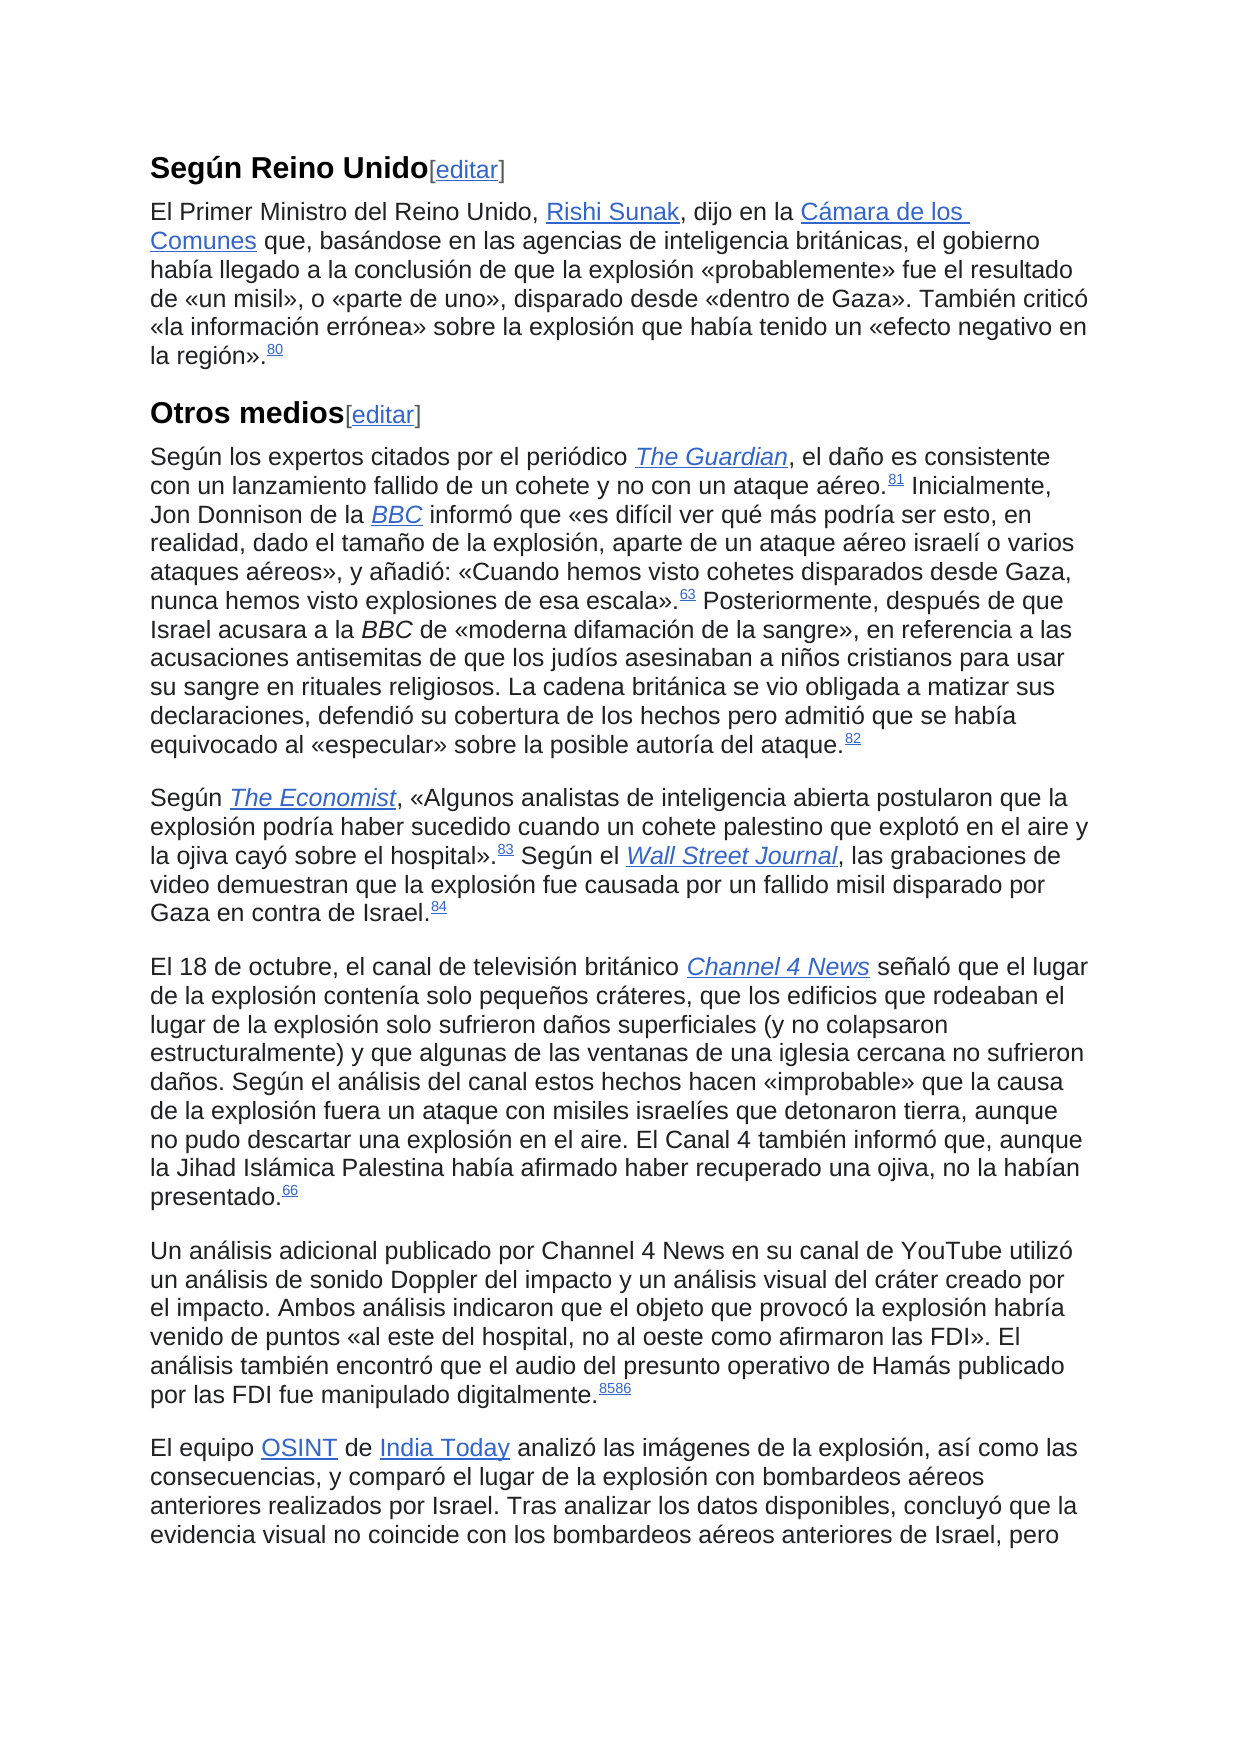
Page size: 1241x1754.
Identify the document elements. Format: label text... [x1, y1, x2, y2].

text Según Reino Unido[editar] [150, 150, 1090, 185]
text Otros medios[editar] [150, 395, 1090, 429]
text Un análisis adicional publicado por Channel 4 News en su canal de YouTube utilizó un análisis de sonido Doppler del impacto y un análisis visual del cráter creado por el impacto. Ambos análisis indicaron que el objeto que provocó la explosión habría venido de puntos «al este del hospital, no al oeste como afirmaron las FDI». El análisis también encontró que el audio del presunto operativo de Hamás publicado por las FDI fue manipulado digitalmente.85​86​ [150, 1236, 1090, 1408]
text El Primer Ministro del Reino Unido, Rishi Sunak, dijo en la Cámara de los Comunes que, basándose en las agencias de inteligencia británicas, el gobierno había llegado a la conclusión de que la explosión «probablemente» fue el resultado de «un misil», o «parte de uno», disparado desde «dentro de Gaza». También criticó «la información errónea» sobre la explosión que había tenido un «efecto negativo en la región».80​ [150, 197, 1090, 370]
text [150, 1433, 1090, 1548]
text El 18 de octubre, el canal de televisión británico Channel 4 News señaló que el lugar de la explosión contenía solo pequeños cráteres, que los edificios que rodeaban el lugar de la explosión solo sufrieron daños superficiales (y no colapsaron estructuralmente) y que algunas de las ventanas de una iglesia cercana no sufrieron daños. Según el análisis del canal estos hechos hacen «improbable» que la causa de la explosión fuera un ataque con misiles israelíes que detonaron tierra, aunque no pudo descartar una explosión en el aire. El Canal 4 también informó que, aunque la Jihad Islámica Palestina había afirmado haber recuperado una ojiva, no la habían presentado.66​ [150, 952, 1090, 1211]
text Según The Economist, «Algunos analistas de inteligencia abierta postularon que la explosión podría haber sucedido cuando un cohete palestino que explotó en el aire y la ojiva cayó sobre el hospital».83​ Según el Wall Street Journal, las grabaciones de video demuestran que la explosión fue causada por un fallido misil disparado por Gaza en contra de Israel.84​ [150, 783, 1090, 927]
text Según los expertos citados por el periódico The Guardian, el daño es consistente con un lanzamiento fallido de un cohete y no con un ataque aéreo.81​ Inicialmente, Jon Donnison de la BBC informó que «es difícil ver qué más podría ser esto, en realidad, dado el tamaño de la explosión, aparte de un ataque aéreo israelí o varios ataques aéreos», y añadió: «Cuando hemos visto cohetes disparados desde Gaza, nunca hemos visto explosiones de esa escala».63​ Posteriormente, después de que Israel acusara a la BBC de «moderna difamación de la sangre», en referencia a las acusaciones antisemitas de que los judíos asesinaban a niños cristianos para usar su sangre en rituales religiosos. La cadena británica se vio obligada a matizar sus declaraciones, defendió su cobertura de los hechos pero admitió que se había equivocado al «especular» sobre la posible autoría del ataque.82​ [150, 442, 1090, 758]
